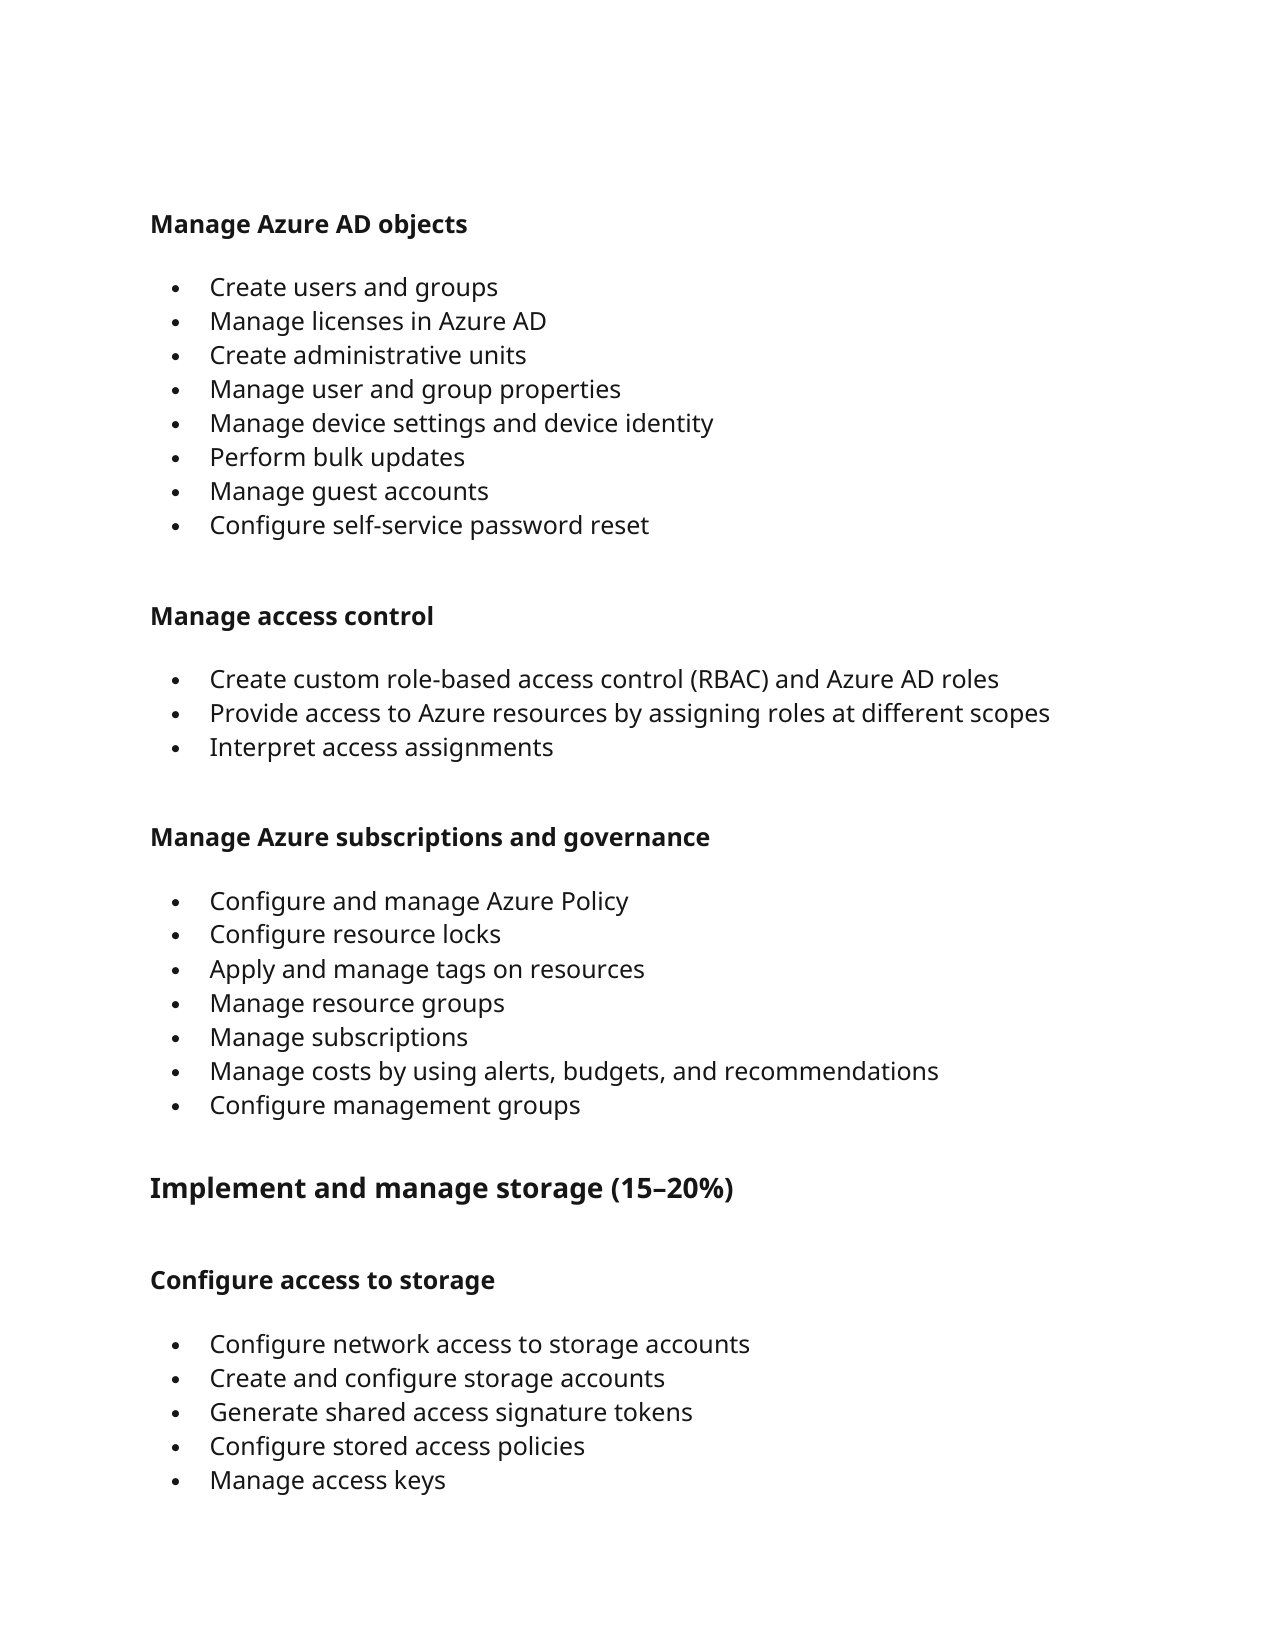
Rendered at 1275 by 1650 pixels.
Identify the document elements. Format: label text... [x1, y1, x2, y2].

list Create administrative units [172, 338, 1125, 372]
list Manage costs by using alerts, budgets, and recommendations [172, 1053, 1125, 1087]
list Manage licenses in Azure AD [172, 303, 1125, 338]
list Configure resource locks [172, 917, 1125, 951]
list Manage guest accounts [172, 474, 1125, 508]
list Manage resource groups [172, 985, 1125, 1019]
list Interpret access assignments [172, 729, 1125, 764]
list Manage device settings and device identity [172, 406, 1125, 440]
text Manage Azure AD objects [150, 206, 1125, 240]
list Provide access to Azure resources by assigning roles at different scopes [172, 696, 1125, 729]
list Manage access keys [172, 1462, 1125, 1497]
list Configure management groups [172, 1087, 1125, 1122]
list Manage user and group properties [172, 372, 1125, 406]
list Create custom role-based access control (RBAC) and Azure AD roles [172, 661, 1125, 696]
list Create and configure storage accounts [172, 1360, 1125, 1394]
list Configure and manage Azure Policy [172, 883, 1125, 917]
list Manage subscriptions [172, 1019, 1125, 1053]
list Generate shared access signature tokens [172, 1394, 1125, 1428]
list Apply and manage tags on resources [172, 951, 1125, 985]
list Create users and groups [172, 269, 1125, 303]
list Configure self-service password reset [172, 508, 1125, 542]
list Perform bulk updates [172, 440, 1125, 474]
text Manage Azure subscriptions and governance [150, 820, 1125, 854]
text Configure access to storage [150, 1263, 1125, 1297]
text Manage access control [150, 598, 1125, 632]
text Implement and manage storage (15–20%) [150, 1168, 1125, 1207]
list Configure stored access policies [172, 1428, 1125, 1462]
list Configure network access to storage accounts [172, 1326, 1125, 1360]
